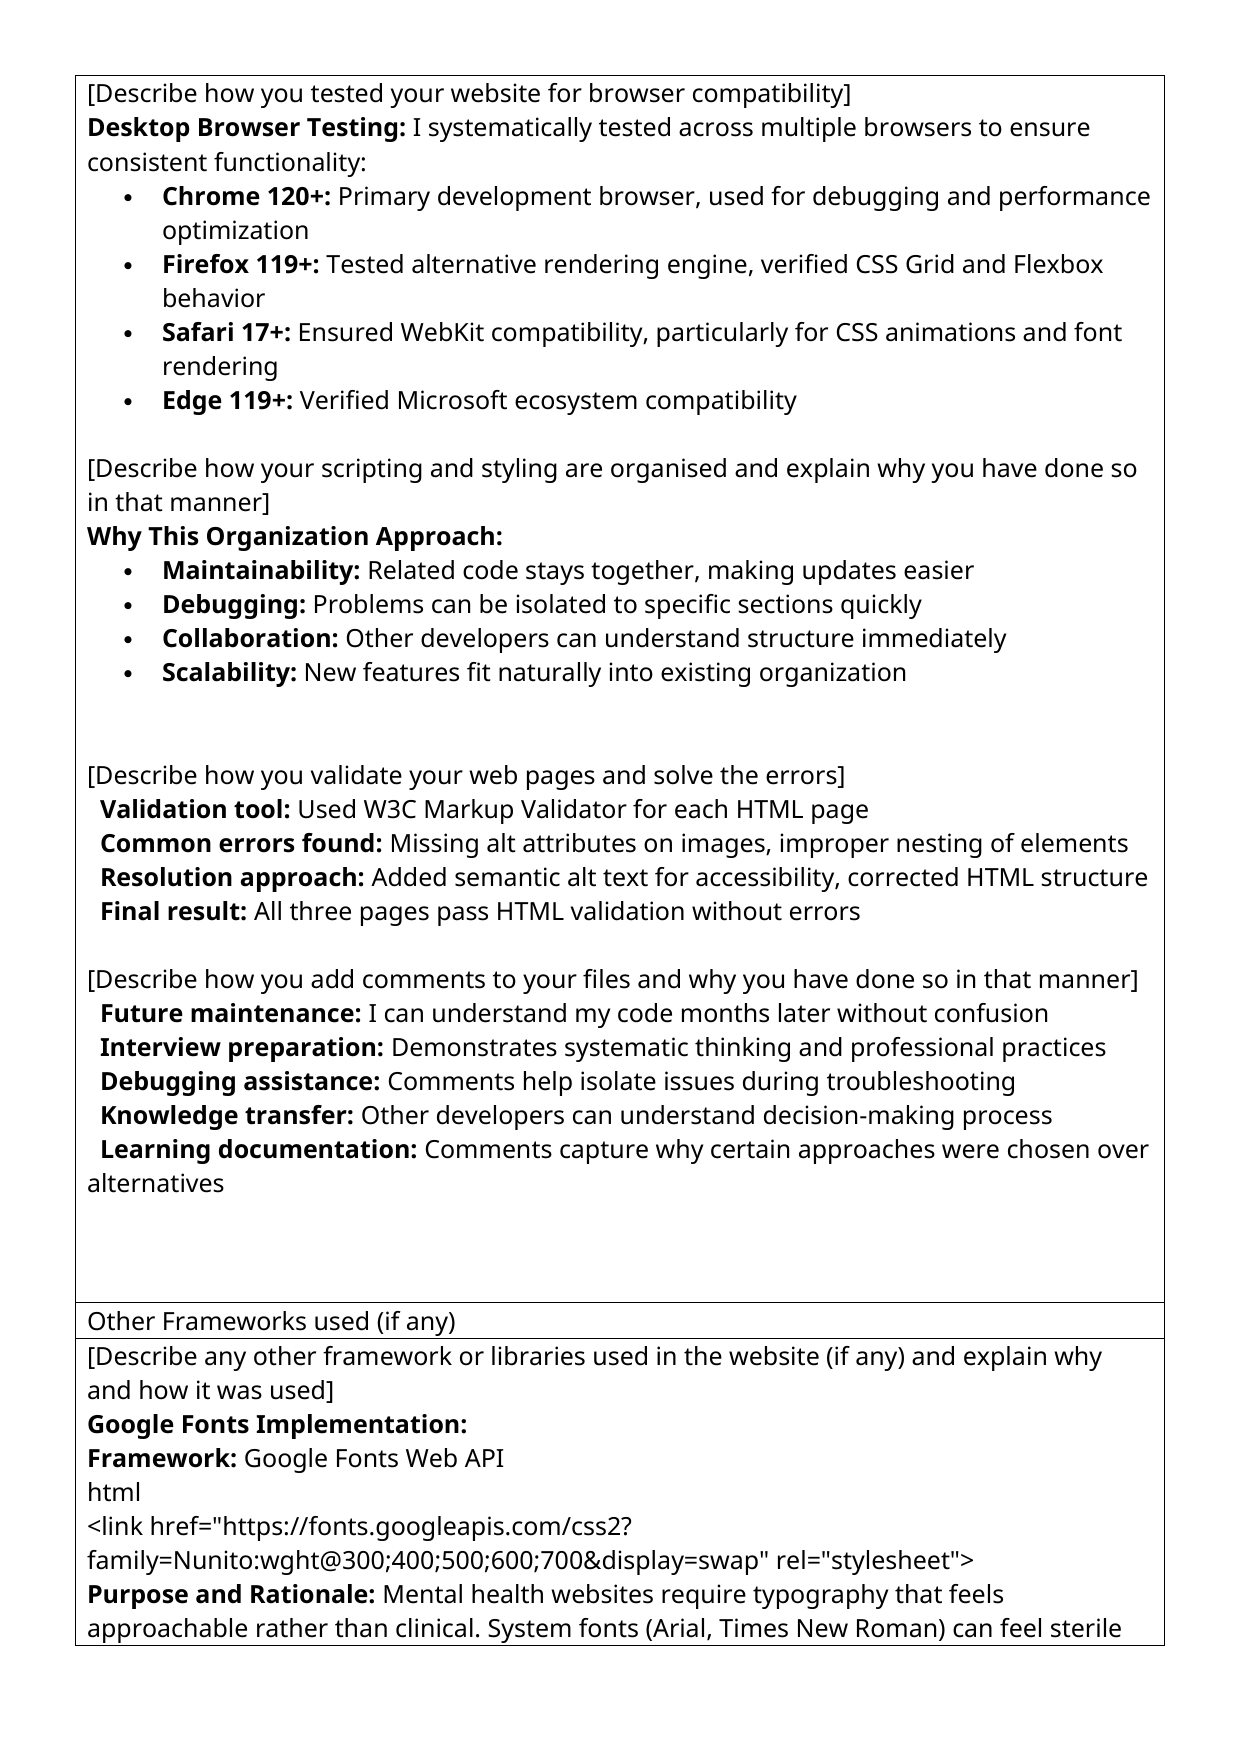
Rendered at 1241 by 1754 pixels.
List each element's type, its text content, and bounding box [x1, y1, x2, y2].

table_cell [Describe how you tested your website for browser compatibility] Desktop Browser Testing: I systematically tested across multiple browsers to ensure consistent functionality: Chrome 120+: Primary development browser, used for debugging and performance optimization Firefox 119+: Tested alternative rendering engine, verified CSS Grid and Flexbox behavior Safari 17+: Ensured WebKit compatibility, particularly for CSS animations and font rendering Edge 119+: Verified Microsoft ecosystem compatibility [Describe how your scripting and styling are organised and explain why you have done so in that manner] Why This Organization Approach: Maintainability: Related code stays together, making updates easier Debugging: Problems can be isolated to specific sections quickly Collaboration: Other developers can understand structure immediately Scalability: New features fit naturally into existing organization [Describe how you validate your web pages and solve the errors] Validation tool: Used W3C Markup Validator for each HTML page Common errors found: Missing alt attributes on images, improper nesting of elements Resolution approach: Added semantic alt text for accessibility, corrected HTML structure Final result: All three pages pass HTML validation without errors [Describe how you add comments to your files and why you have done so in that manner] Future maintenance: I can understand my code months later without confusion Interview preparation: Demonstrates systematic thinking and professional practices Debugging assistance: Comments help isolate issues during troubleshooting Knowledge transfer: Other developers can understand decision-making process Learning documentation: Comments capture why certain approaches were chosen over alternatives [76, 76, 1164, 1302]
table_cell Other Frameworks used (if any) [76, 1303, 1164, 1337]
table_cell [76, 1339, 1164, 1645]
